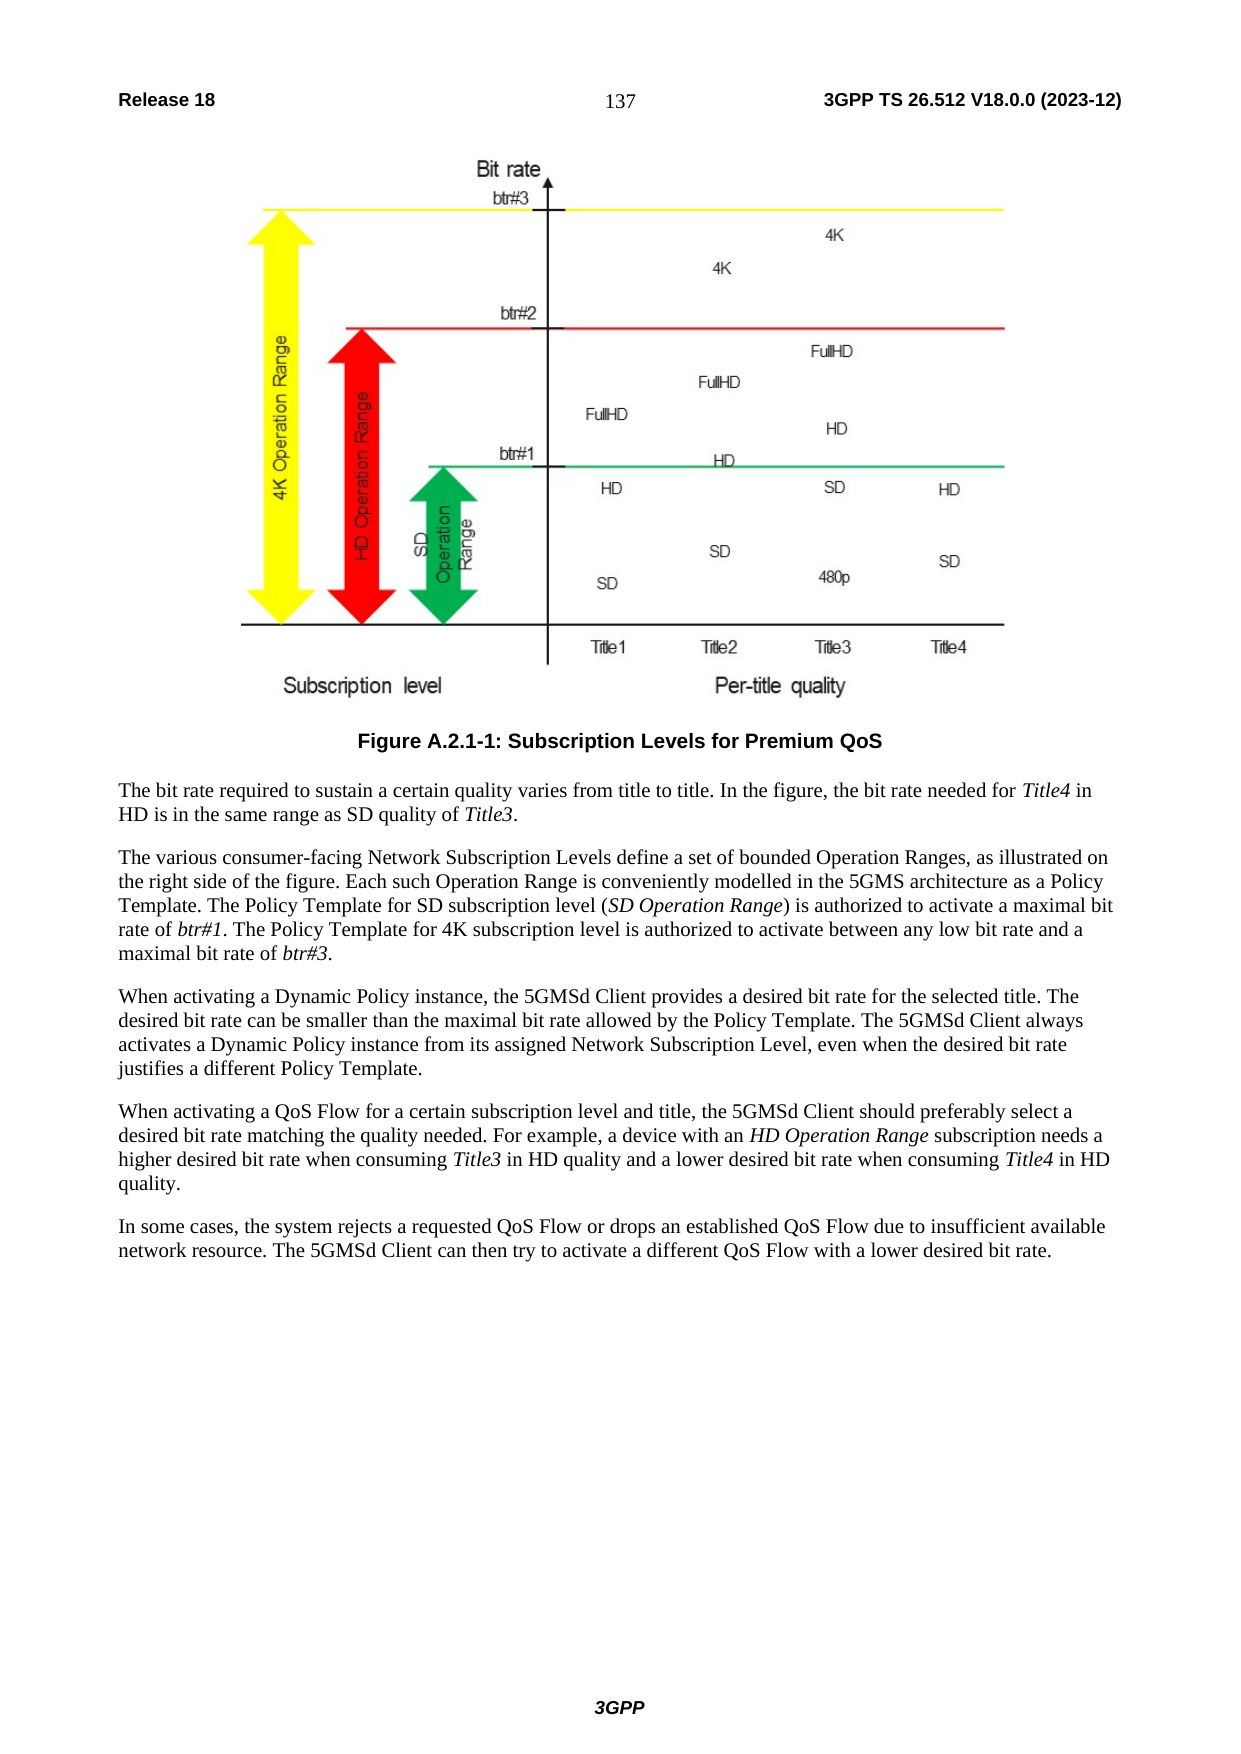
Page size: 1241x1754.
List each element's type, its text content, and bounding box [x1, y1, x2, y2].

text The various consumer-facing Network Subscription Levels define a set of bounded Operation Ranges, as illustrated on the right side of the figure. Each such Operation Range is conveniently modelled in the 5GMS architecture as a Policy Template. The Policy Template for SD subscription level (SD Operation Range) is authorized to activate a maximal bit rate of btr#1. The Policy Template for 4K subscription level is authorized to activate between any low bit rate and a maximal bit rate of btr#3. [118, 845, 1122, 965]
text The bit rate required to sustain a certain quality varies from title to title. In the figure, the bit rate needed for Title4 in HD is in the same range as SD quality of Title3. [118, 778, 1122, 826]
text Figure A.2.1-1: Subscription Levels for Premium QoS [118, 729, 1122, 753]
text In some cases, the system rejects a requested QoS Flow or drops an established QoS Flow due to insufficient available network resource. The 5GMSd Client can then try to activate a different QoS Flow with a lower desired bit rate. [118, 1214, 1122, 1262]
picture [241, 147, 1005, 711]
text When activating a QoS Flow for a certain subscription level and title, the 5GMSd Client should preferably select a desired bit rate matching the quality needed. For example, a device with an HD Operation Range subscription needs a higher desired bit rate when consuming Title3 in HD quality and a lower desired bit rate when consuming Title4 in HD quality. [118, 1099, 1122, 1195]
text When activating a Dynamic Policy instance, the 5GMSd Client provides a desired bit rate for the selected title. The desired bit rate can be smaller than the maximal bit rate allowed by the Policy Template. The 5GMSd Client always activates a Dynamic Policy instance from its assigned Network Subscription Level, even when the desired bit rate justifies a different Policy Template. [118, 984, 1122, 1080]
